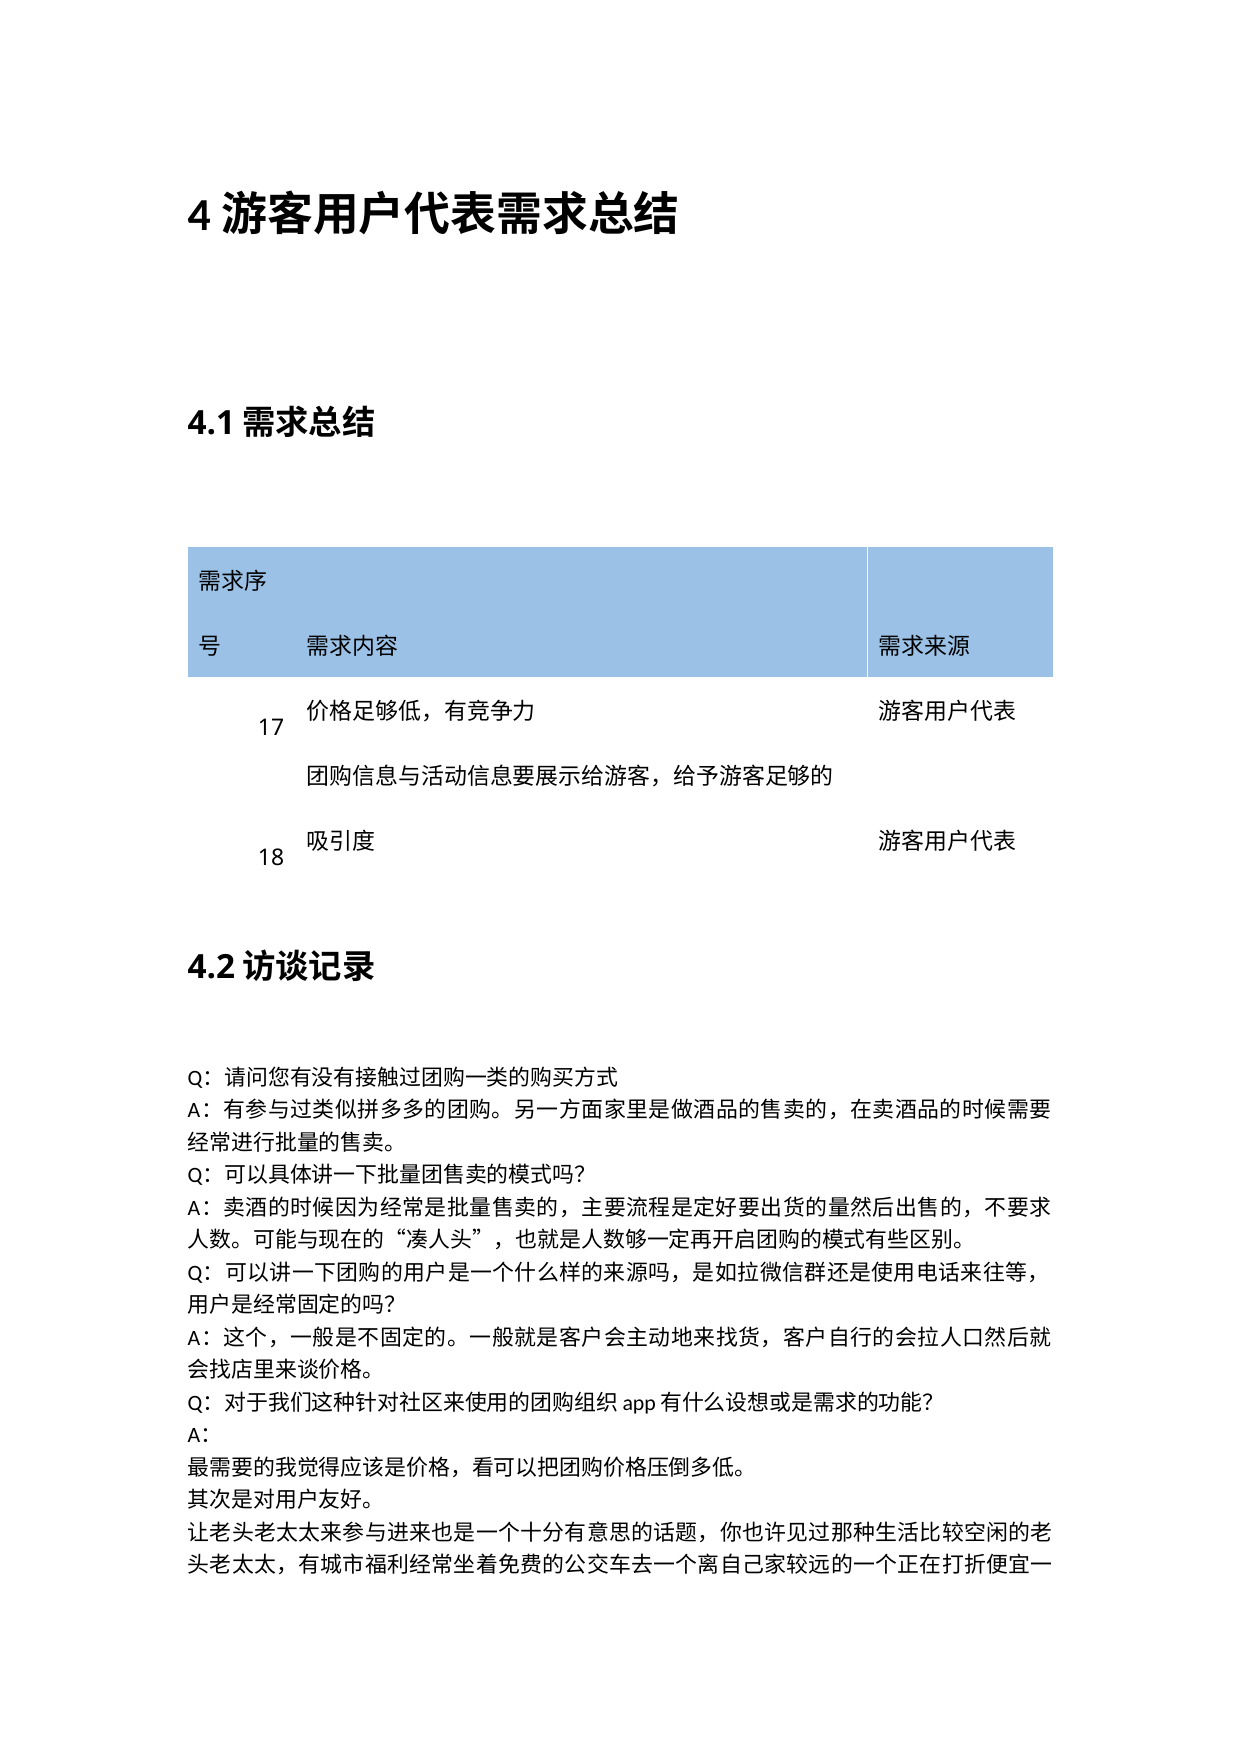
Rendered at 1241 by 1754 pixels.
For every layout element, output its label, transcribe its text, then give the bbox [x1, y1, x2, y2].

text Q：可以具体讲一下批量团售卖的模式吗？ [187, 1157, 1053, 1189]
table_cell 游客用户代表 [868, 742, 1053, 872]
table_header 需求来源 [868, 547, 1053, 677]
table_cell 游客用户代表 [868, 677, 1053, 742]
table_cell 17 [188, 677, 295, 742]
table_header 需求序号 [188, 547, 295, 677]
subtitle 4.2访谈记录 [187, 932, 1053, 997]
text 最需要的我觉得应该是价格，看可以把团购价格压倒多低。 [187, 1449, 1053, 1482]
table_cell 18 [188, 742, 295, 872]
text 其次是对用户友好。 [187, 1482, 1053, 1514]
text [187, 1514, 1053, 1579]
text A：卖酒的时候因为经常是批量售卖的，主要流程是定好要出货的量然后出售的，不要求人数。可能与现在的“凑人头”，也就是人数够一定再开启团购的模式有些区别。 [187, 1189, 1053, 1254]
text A：有参与过类似拼多多的团购。另一方面家里是做酒品的售卖的，在卖酒品的时候需要经常进行批量的售卖。 [187, 1092, 1053, 1157]
text Q：对于我们这种针对社区来使用的团购组织app有什么设想或是需求的功能？ [187, 1384, 1053, 1417]
text Q：可以讲一下团购的用户是一个什么样的来源吗，是如拉微信群还是使用电话来往等，用户是经常固定的吗？ [187, 1254, 1053, 1319]
table_cell 团购信息与活动信息要展示给游客，给予游客足够的吸引度 [295, 742, 867, 872]
text A：这个，一般是不固定的。一般就是客户会主动地来找货，客户自行的会拉人口然后就会找店里来谈价格。 [187, 1319, 1053, 1384]
text A： [187, 1417, 1053, 1449]
text Q：请问您有没有接触过团购一类的购买方式 [187, 1059, 1053, 1092]
table_header 需求内容 [295, 547, 867, 677]
table_cell 价格足够低，有竞争力 [295, 677, 867, 742]
subtitle 4 游客用户代表需求总结 [187, 162, 1053, 259]
subtitle 4.1需求总结 [187, 387, 1053, 452]
